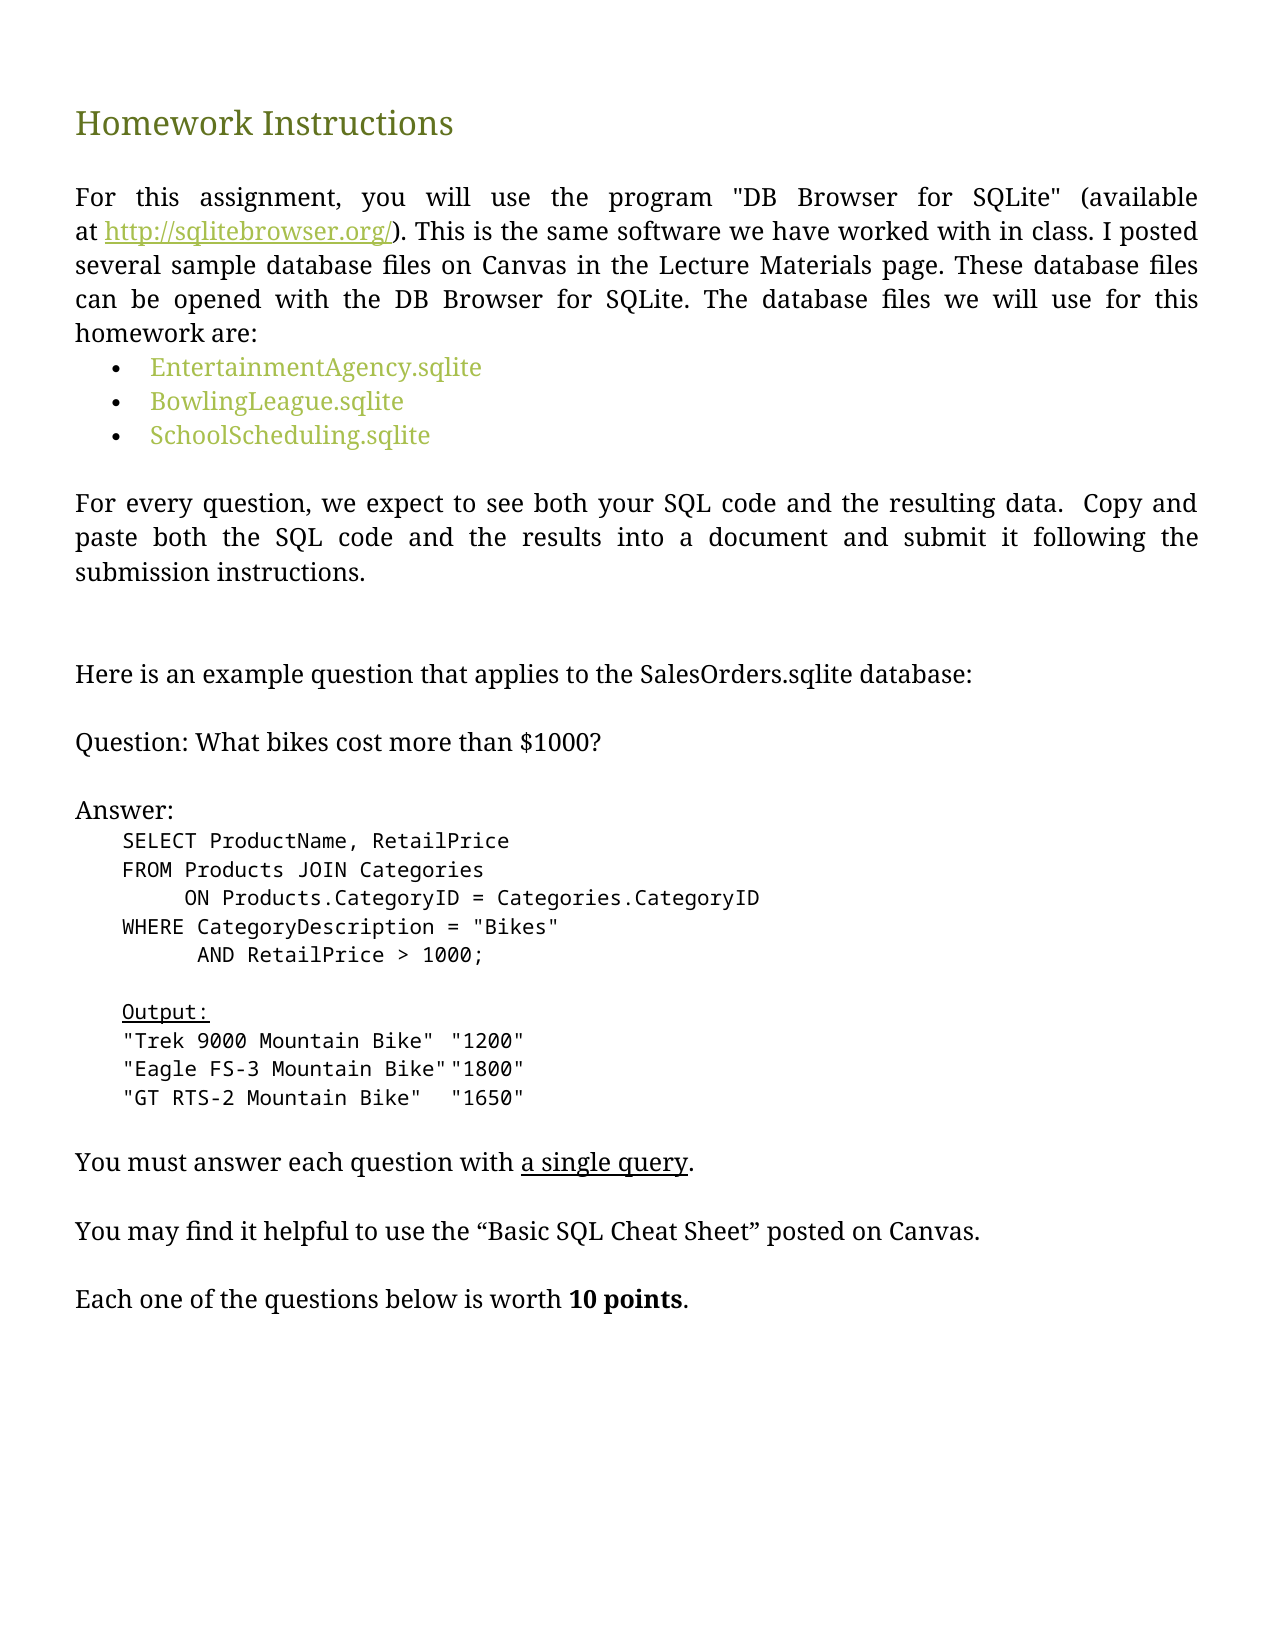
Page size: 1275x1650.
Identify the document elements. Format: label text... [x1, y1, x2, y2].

text You may find it helpful to use the “Basic SQL Cheat Sheet” posted on Canvas. [75, 1213, 1200, 1247]
text Answer: [75, 793, 1200, 827]
text AND RetailPrice > 1000; [122, 940, 1200, 969]
text For this assignment, you will use the program "DB Browser for SQLite" (available at http://sqlitebrowser.org/). This is the same software we have worked with in class. I posted several sample database files on Canvas in the Lecture Materials page. These database files can be opened with the DB Browser for SQLite. The database files we will use for this homework are: [75, 179, 1200, 350]
text You must answer each question with a single query. [75, 1145, 1200, 1179]
text ON Products.CategoryID = Categories.CategoryID [122, 883, 1200, 912]
list BowlingLeague.sqlite [112, 384, 1200, 418]
text Each one of the questions below is worth 10 points. [75, 1281, 1200, 1315]
list SchoolScheduling.sqlite [112, 418, 1200, 452]
text FROM Products JOIN Categories [122, 855, 1200, 883]
text "GT RTS-2 Mountain Bike" "1650" [122, 1083, 1200, 1111]
text "Trek 9000 Mountain Bike" "1200" [122, 1026, 1200, 1054]
text Question: What bikes cost more than $1000? [75, 724, 1200, 758]
text SELECT ProductName, RetailPrice [122, 827, 1200, 855]
text For every question, we expect to see both your SQL code and the resulting data. Copy and paste both the SQL code and the results into a document and submit it following the submission instructions. [75, 486, 1200, 588]
text Here is an example question that applies to the SalesOrders.sqlite database: [75, 656, 1200, 690]
text "Eagle FS-3 Mountain Bike" "1800" [122, 1054, 1200, 1083]
list EntertainmentAgency.sqlite [112, 350, 1200, 384]
text WHERE CategoryDescription = "Bikes" [122, 912, 1200, 940]
text Output: [122, 997, 1200, 1026]
subtitle Homework Instructions [75, 100, 1200, 145]
